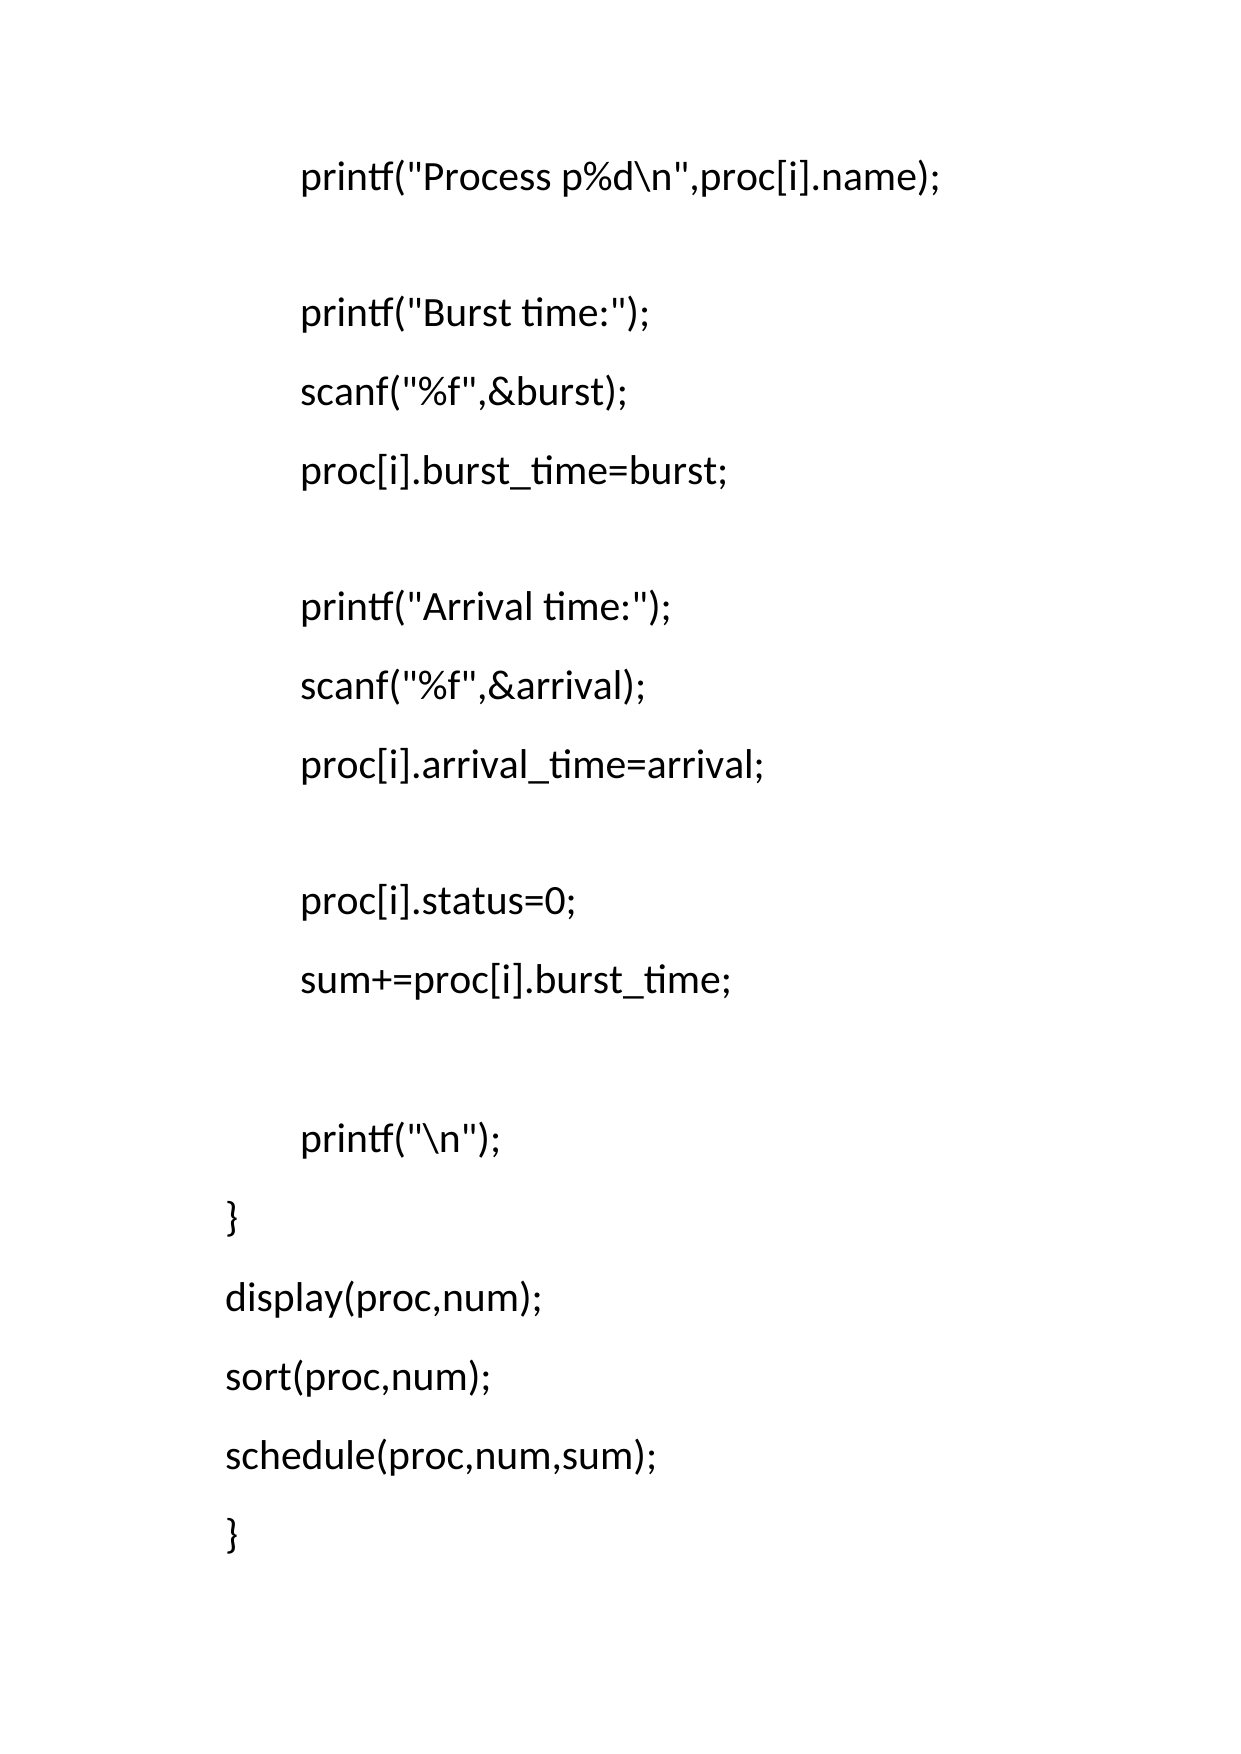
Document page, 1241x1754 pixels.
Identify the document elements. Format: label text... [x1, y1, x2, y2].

text printf("Arrival time:"); [150, 580, 1090, 631]
text } [150, 1191, 1090, 1242]
text schedule(proc,num,sum); [150, 1429, 1090, 1480]
text proc[i].burst_time=burst; [150, 444, 1090, 495]
text proc[i].status=0; [150, 874, 1090, 925]
text sum+=proc[i].burst_time; [150, 953, 1090, 1004]
text display(proc,num); [150, 1271, 1090, 1321]
text scanf("%f",&burst); [150, 365, 1090, 416]
text sort(proc,num); [150, 1350, 1090, 1401]
text } [150, 1508, 1090, 1559]
text scanf("%f",&arrival); [150, 659, 1090, 710]
text printf("Process p%d\n",proc[i].name); [150, 150, 1090, 201]
text printf("\n"); [150, 1112, 1090, 1163]
text proc[i].arrival_time=arrival; [150, 738, 1090, 789]
text printf("Burst time:"); [150, 286, 1090, 337]
